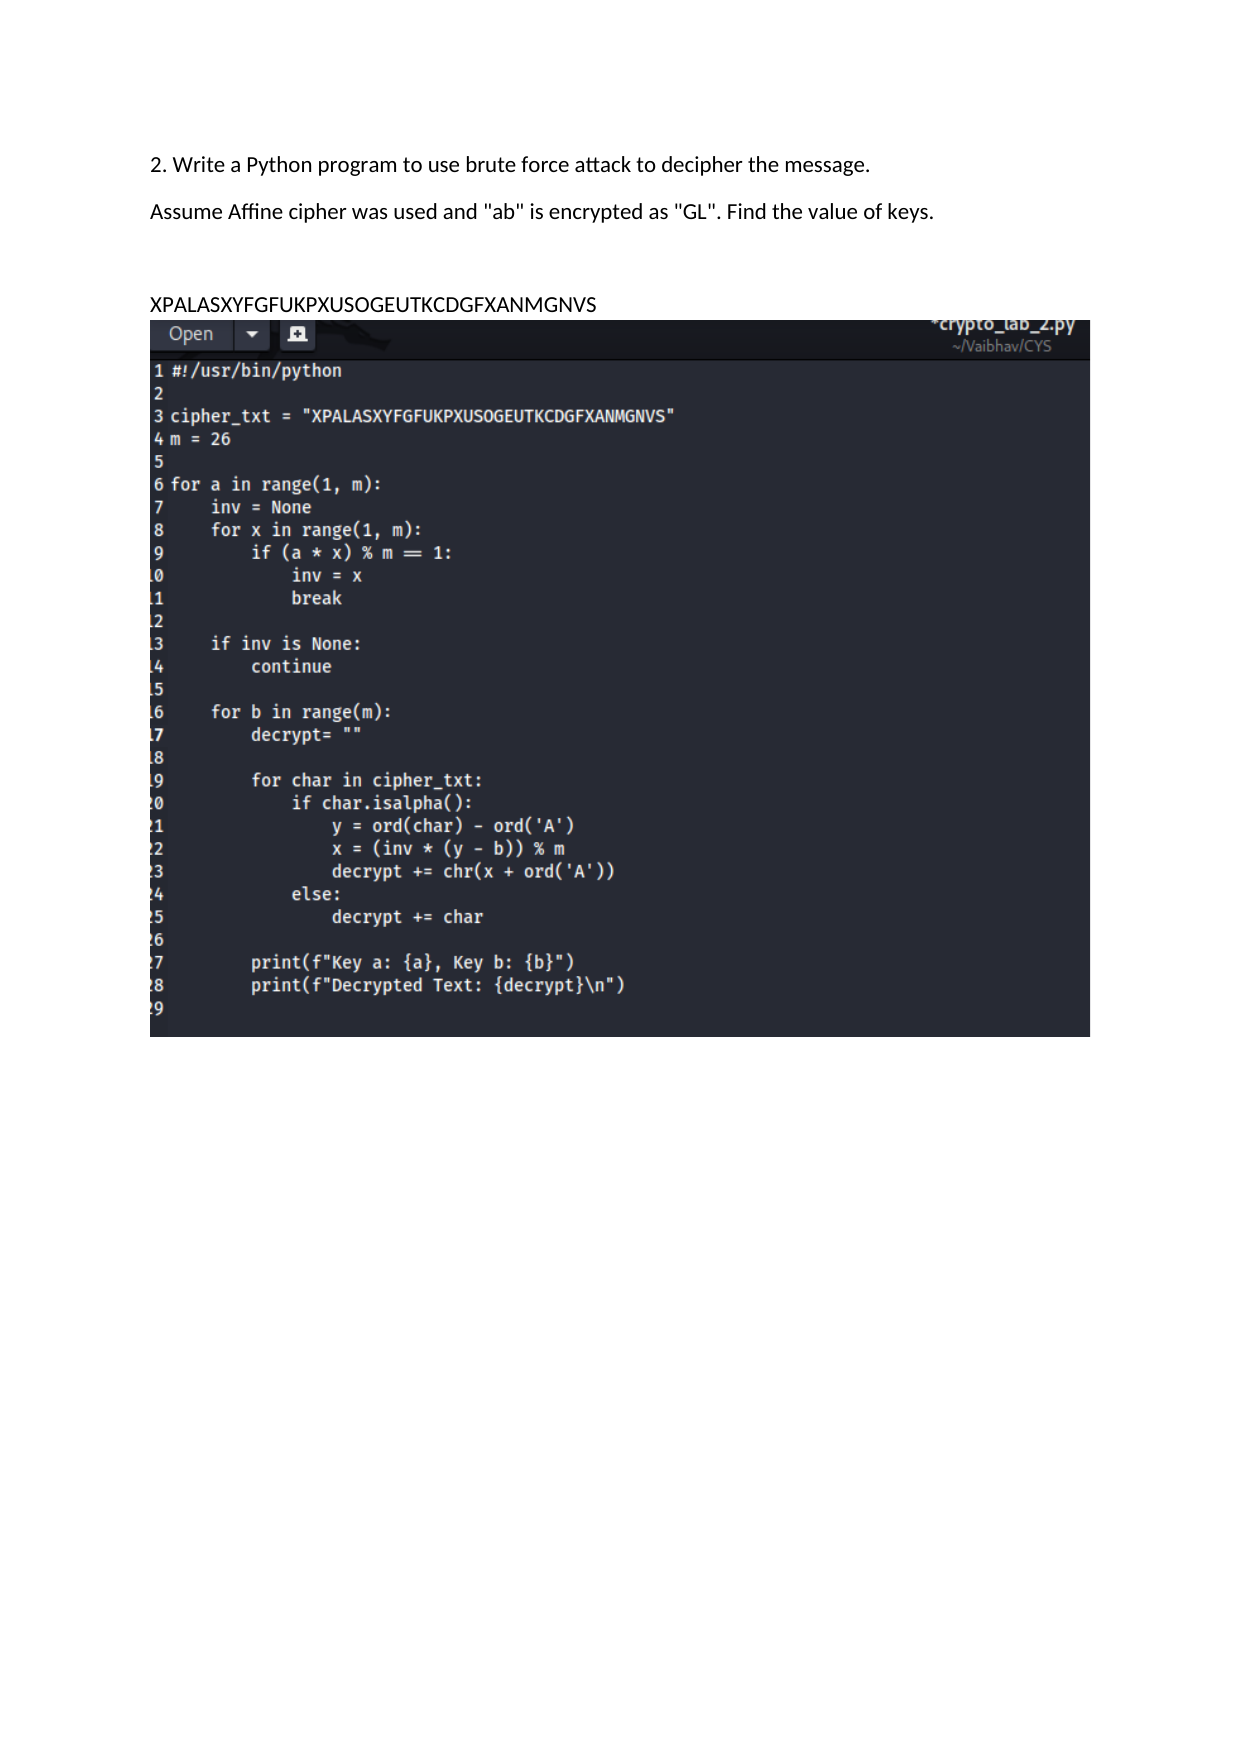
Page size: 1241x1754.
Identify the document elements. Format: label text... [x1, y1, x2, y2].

picture [150, 320, 1091, 1037]
text XPALASXYFGFUKPXUSOGEUTKCDGFXANMGNVS [150, 291, 1090, 320]
text 2. Write a Python program to use brute force attack to decipher the message. [150, 150, 1090, 178]
text Assume Affine cipher was used and "ab" is encrypted as "GL". Find the value of keys. [150, 197, 1090, 225]
